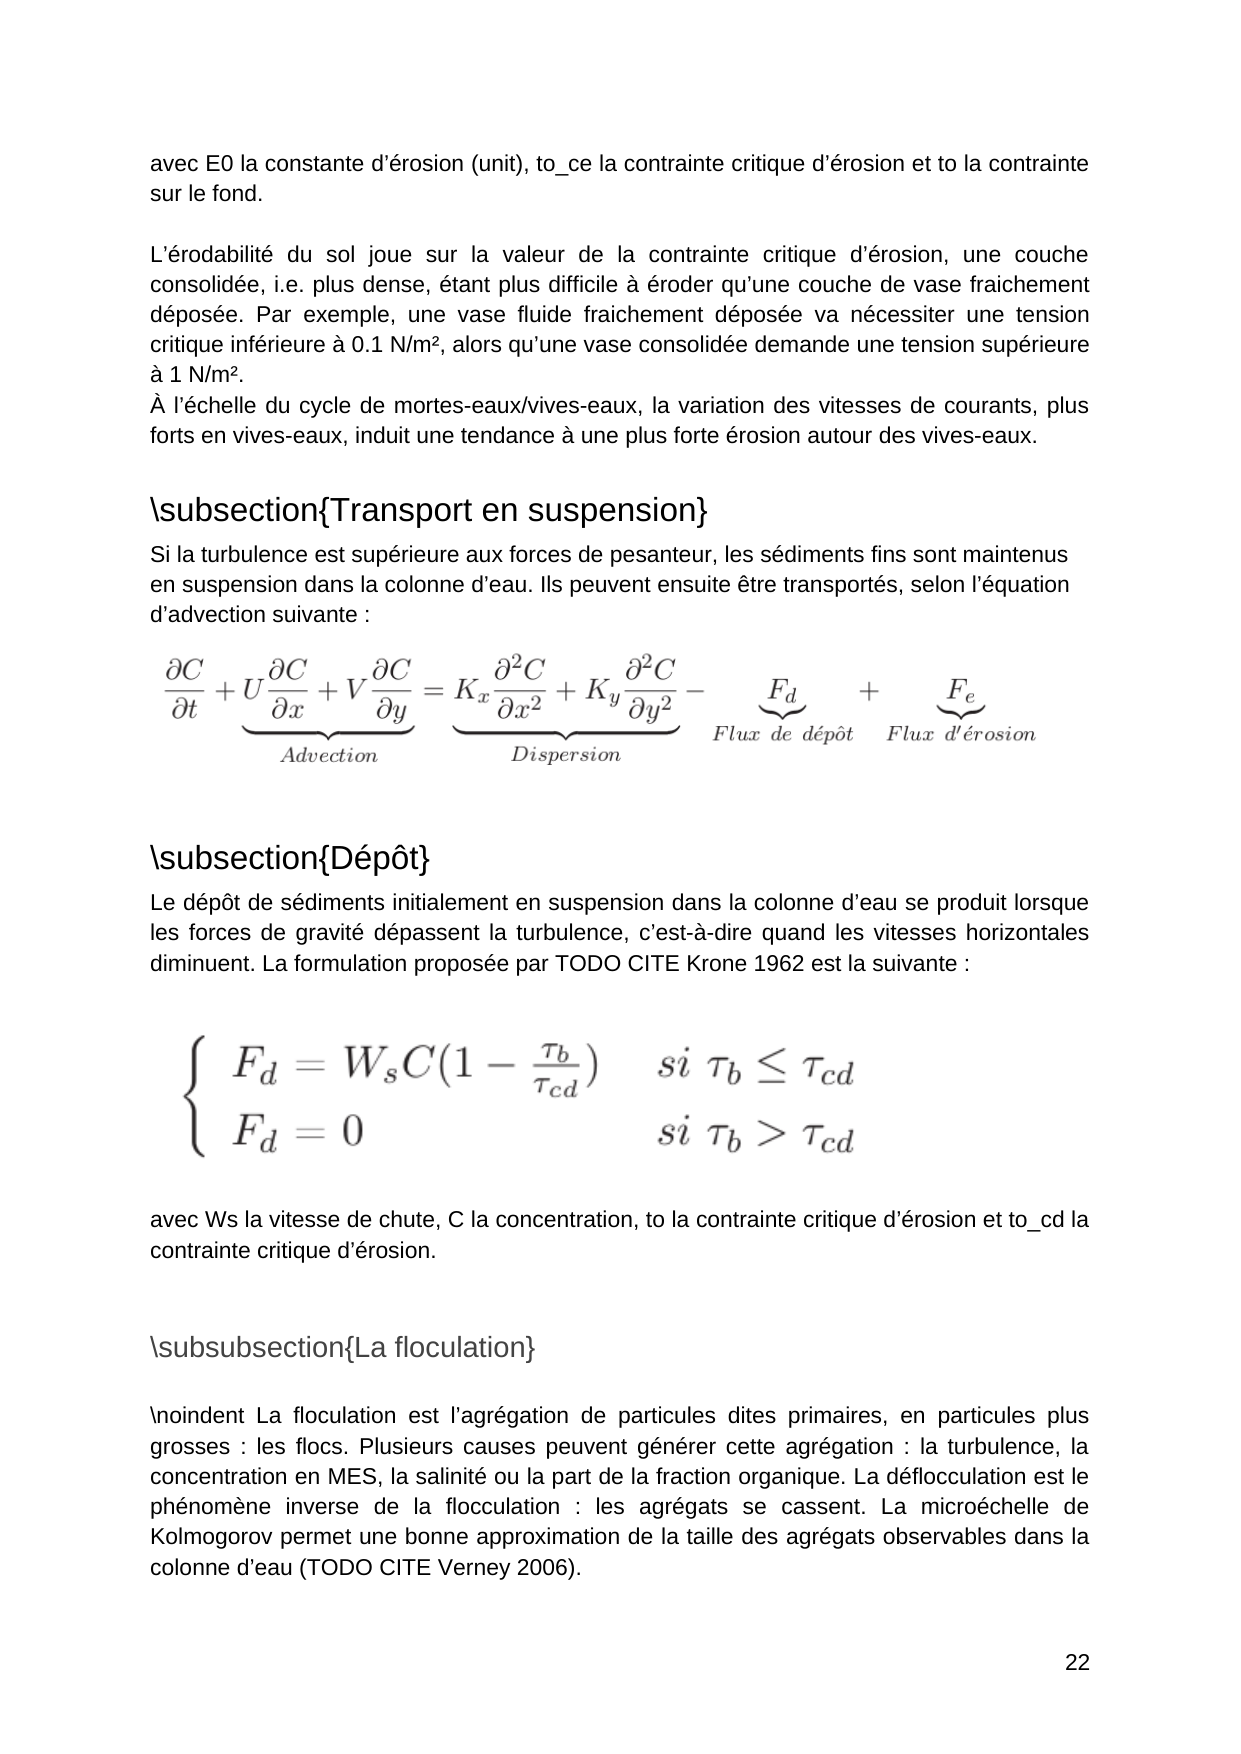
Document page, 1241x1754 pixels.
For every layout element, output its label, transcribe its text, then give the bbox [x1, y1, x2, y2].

picture [150, 631, 1091, 767]
picture [150, 1010, 944, 1173]
text avec E0 la constante d’érosion (unit), to_ce la contrainte critique d’érosion et to la contrainte sur le fond. [150, 150, 1090, 207]
text À l’échelle du cycle de mortes-eaux/vives-eaux, la variation des vitesses de courants, plus forts en vives-eaux, induit une tendance à une plus forte érosion autour des vives-eaux. [150, 392, 1090, 448]
text Le dépôt de sédiments initialement en suspension dans la colonne d’eau se produit lorsque les forces de gravité dépassent la turbulence, c’est-à-dire quand les vitesses horizontales diminuent. La formulation proposée par TODO CITE Krone 1962 est la suivante : [150, 889, 1090, 976]
text L’érodabilité du sol joue sur la valeur de la contrainte critique d’érosion, une couche consolidée, i.e. plus dense, étant plus difficile à éroder qu’une couche de vase fraichement déposée. Par exemple, une vase fluide fraichement déposée va nécessiter une tension critique inférieure à 0.1 N/m², alors qu’une vase consolidée demande une tension supérieure à 1 N/m². [150, 241, 1090, 388]
text Si la turbulence est supérieure aux forces de pesanteur, les sédiments fins sont maintenus en suspension dans la colonne d’eau. Ils peuvent ensuite être transportés, selon l’équation d’advection suivante : [150, 541, 1090, 627]
text \noindent La floculation est l’agrégation de particules dites primaires, en particules plus grosses : les flocs. Plusieurs causes peuvent générer cette agrégation : la turbulence, la concentration en MES, la salinité ou la part de la fraction organique. La déflocculation est le phénomène inverse de la flocculation : les agrégats se cassent. La microéchelle de Kolmogorov permet une bonne approximation de la taille des agrégats observables dans la colonne d’eau (TODO CITE Verney 2006). [150, 1402, 1090, 1580]
text avec Ws la vitesse de chute, C la concentration, to la contrainte critique d’érosion et to_cd la contrainte critique d’érosion. [150, 1206, 1090, 1263]
subtitle \subsubsection{La floculation} [150, 1330, 1090, 1364]
subtitle \subsection{Dépôt} [150, 838, 1090, 877]
subtitle \subsection{Transport en suspension} [150, 489, 1090, 528]
